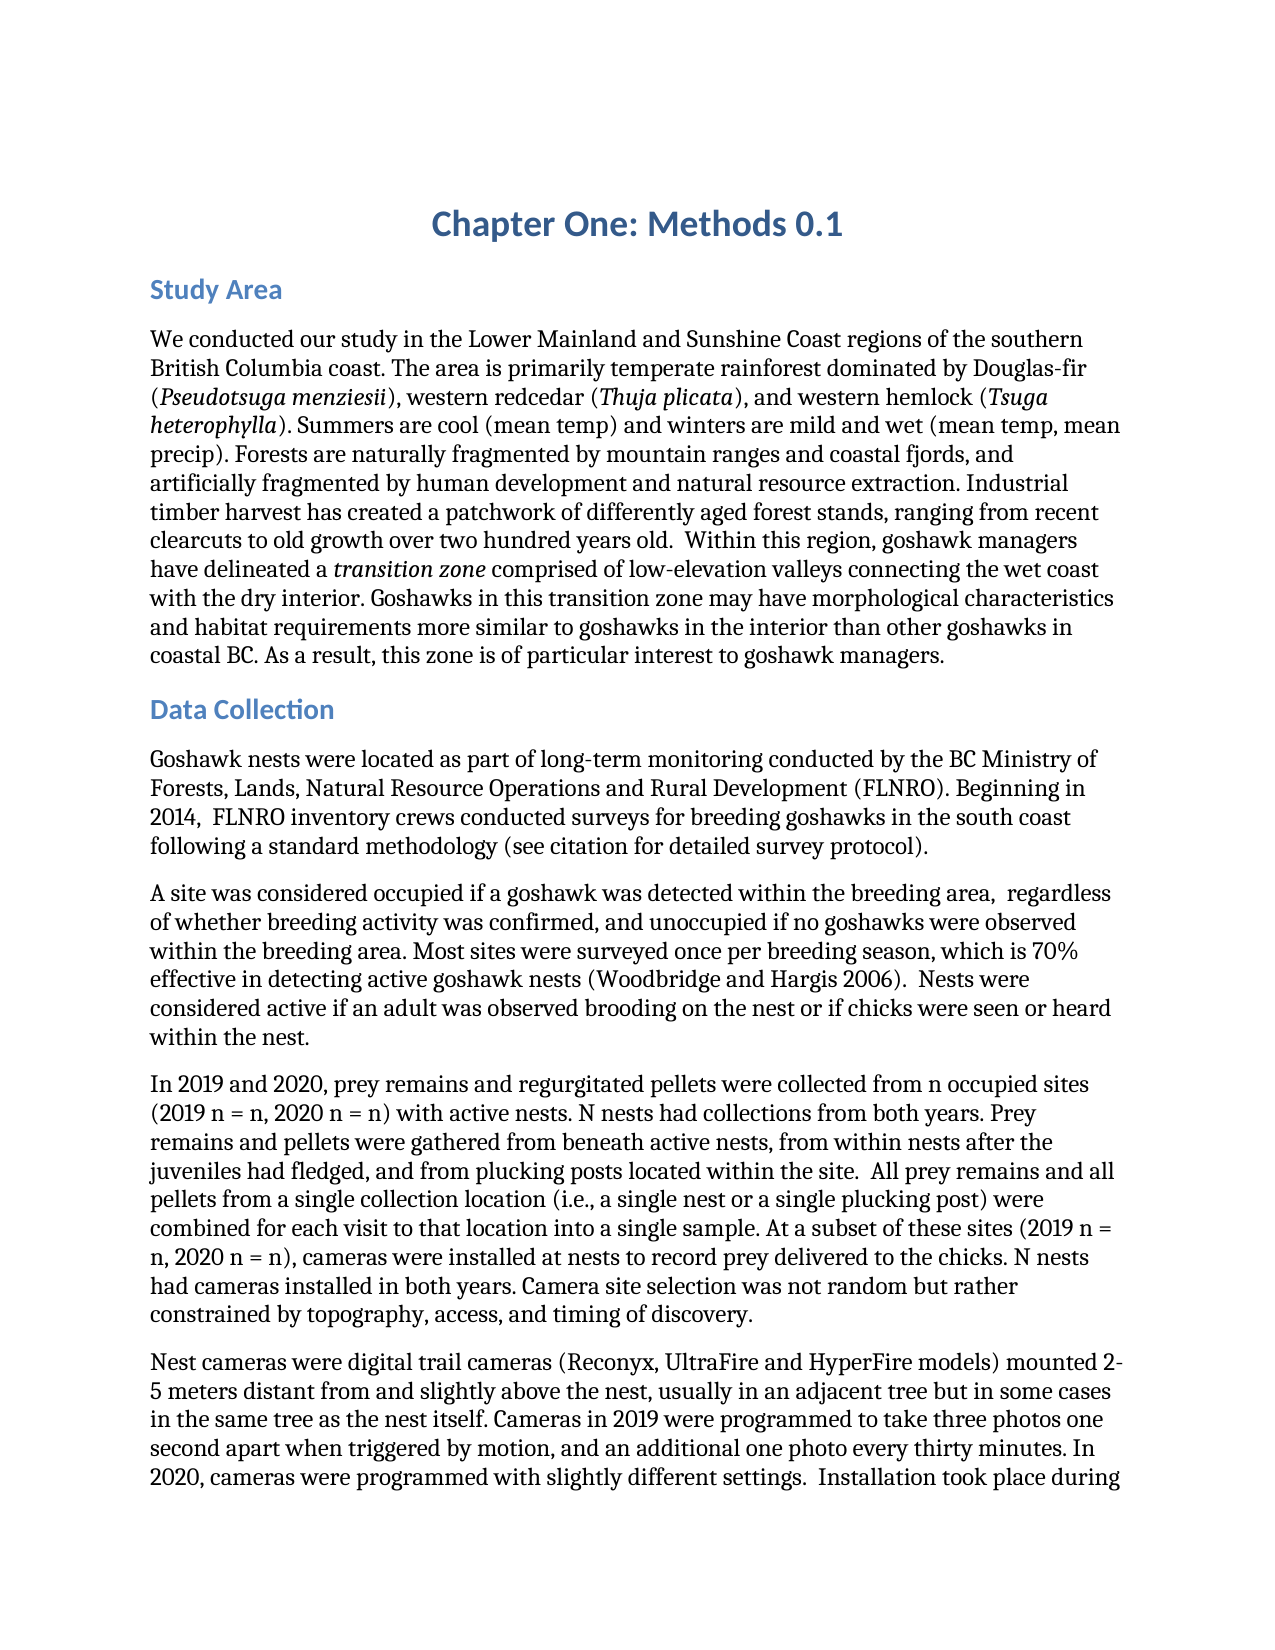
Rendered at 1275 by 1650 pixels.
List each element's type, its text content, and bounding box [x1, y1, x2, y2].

text We conducted our study in the Lower Mainland and Sunshine Coast regions of the southern British Columbia coast. The area is primarily temperate rainforest dominated by Douglas-fir (Pseudotsuga menziesii), western redcedar (Thuja plicata), and western hemlock (Tsuga heterophylla). Summers are cool (mean temp) and winters are mild and wet (mean temp, mean precip). Forests are naturally fragmented by mountain ranges and coastal fjords, and artificially fragmented by human development and natural resource extraction. Industrial timber harvest has created a patchwork of differently aged forest stands, ranging from recent clearcuts to old growth over two hundred years old. Within this region, goshawk managers have delineated a transition zone comprised of low-elevation valleys connecting the wet coast with the dry interior. Goshawks in this transition zone may have morphological characteristics and habitat requirements more similar to goshawks in the interior than other goshawks in coastal BC. As a result, this zone is of particular interest to goshawk managers. [150, 325, 1125, 670]
subtitle Study Area [150, 271, 1125, 306]
text Goshawk nests were located as part of long-term monitoring conducted by the BC Ministry of Forests, Lands, Natural Resource Operations and Rural Development (FLNRO). Beginning in 2014, FLNRO inventory crews conducted surveys for breeding goshawks in the south coast following a standard methodology (see citation for detailed survey protocol). [150, 745, 1125, 860]
title Chapter One: Methods 0.1 [150, 200, 1125, 246]
text A site was considered occupied if a goshawk was detected within the breeding area, regardless of whether breeding activity was confirmed, and unoccupied if no goshawks were observed within the breeding area. Most sites were surveyed once per breeding season, which is 70% effective in detecting active goshawk nests (Woodbridge and Hargis 2006). Nests were considered active if an adult was observed brooding on the nest or if chicks were seen or heard within the nest. [150, 879, 1125, 1052]
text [150, 1348, 1125, 1492]
text In 2019 and 2020, prey remains and regurgitated pellets were collected from n occupied sites (2019 n = n, 2020 n = n) with active nests. N nests had collections from both years. Prey remains and pellets were gathered from beneath active nests, from within nests after the juveniles had fledged, and from plucking posts located within the site. All prey remains and all pellets from a single collection location (i.e., a single nest or a single plucking post) were combined for each visit to that location into a single sample. At a subset of these sites (2019 n = n, 2020 n = n), cameras were installed at nests to record prey delivered to the chicks. N nests had cameras installed in both years. Camera site selection was not random but rather constrained by topography, access, and timing of discovery. [150, 1070, 1125, 1329]
subtitle Data Collection [150, 691, 1125, 727]
